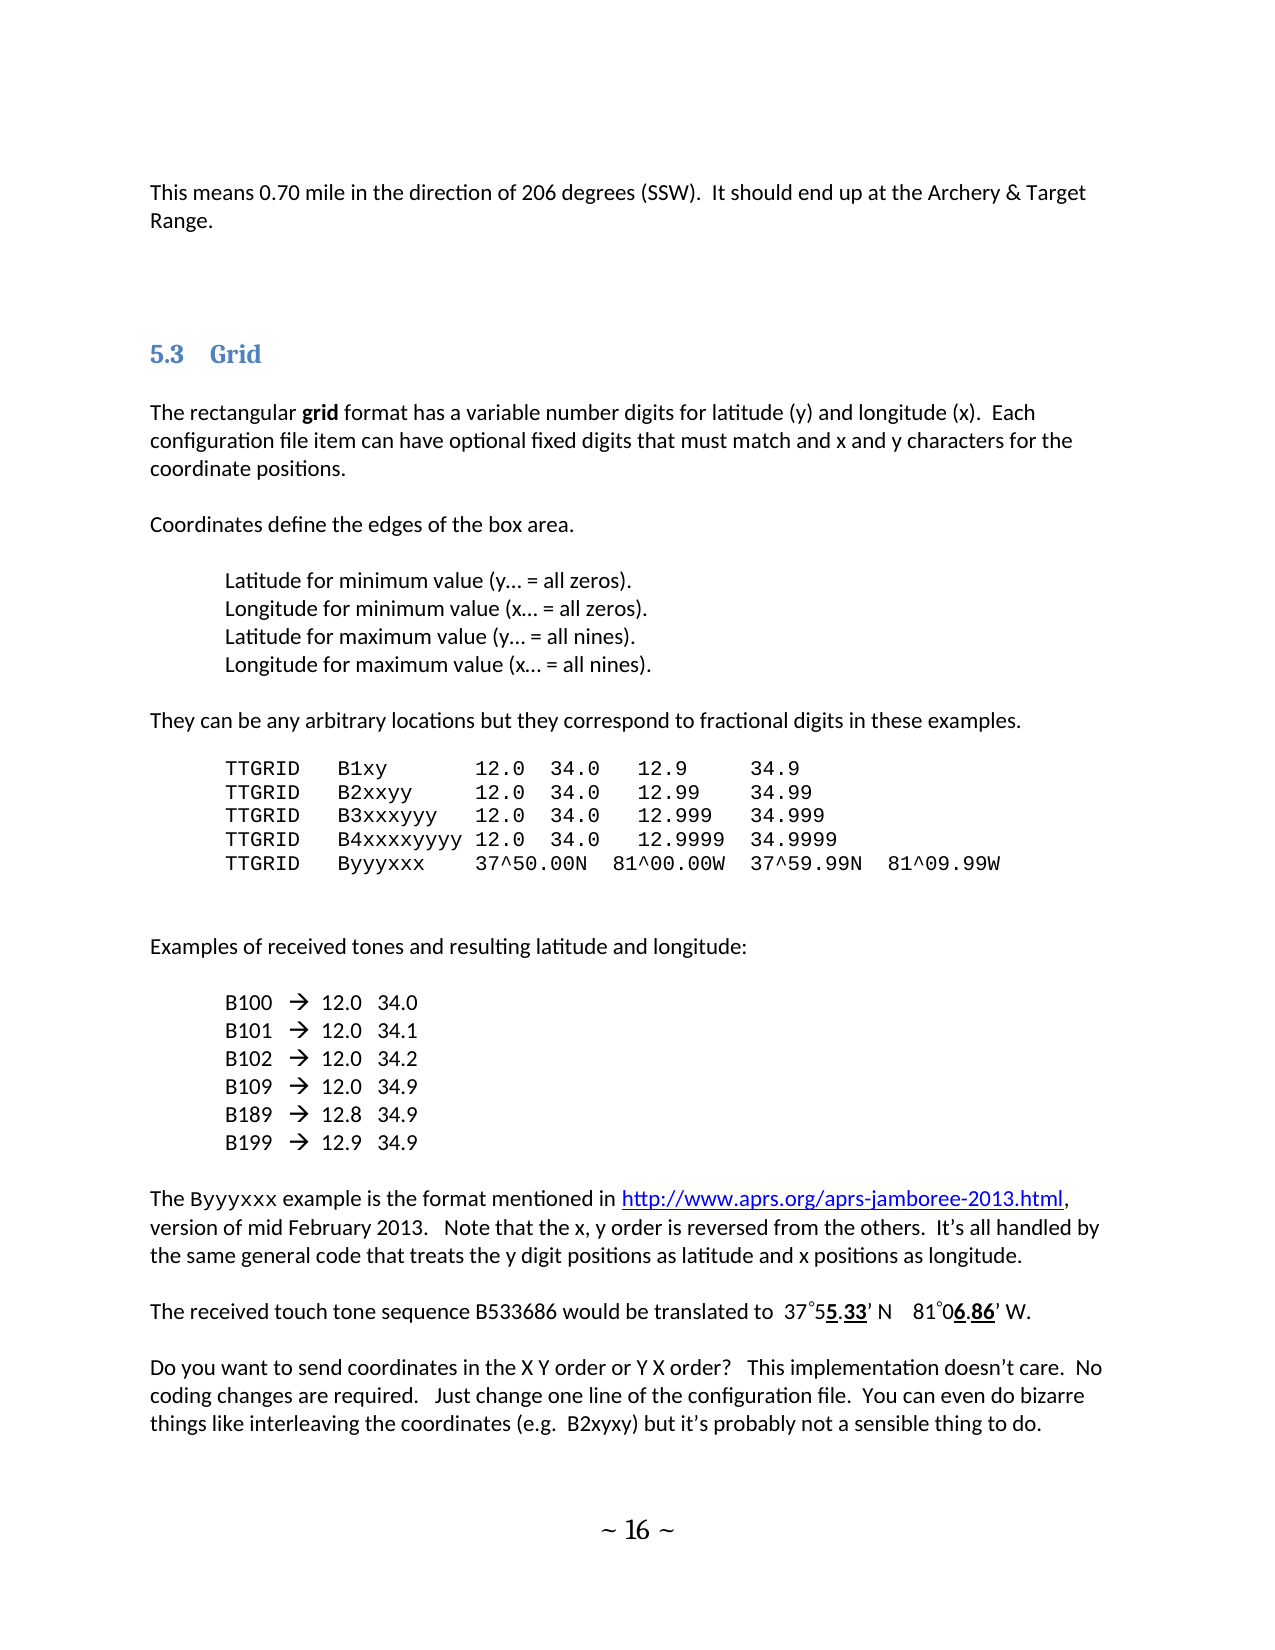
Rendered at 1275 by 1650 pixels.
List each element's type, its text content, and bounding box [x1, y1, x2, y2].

text TTGRID B2xxyy 12.0 34.0 12.99 34.99 [225, 782, 1125, 805]
text TTGRID B3xxxyyy 12.0 34.0 12.999 34.999 [225, 805, 1125, 829]
text TTGRID B4xxxxyyyy 12.0 34.0 12.9999 34.9999 [225, 829, 1125, 853]
subtitle Grid [150, 339, 1125, 370]
text TTGRID Byyyxxx 37^50.00N 81^00.00W 37^59.99N 81^09.99W [225, 853, 1125, 876]
text Longitude for maximum value (x… = all nines). [150, 650, 1125, 678]
text B199 12.9 34.9 [150, 1128, 1125, 1156]
text Do you want to send coordinates in the X Y order or Y X order? This implementation doesn’t care. No coding changes are required. Just change one line of the configuration file. You can even do bizarre things like interleaving the coordinates (e.g. B2xyxy) but it’s probably not a sensible thing to do. [150, 1353, 1125, 1437]
text This means 0.70 mile in the direction of 206 degrees (SSW). It should end up at the Archery & Target Range. [150, 178, 1125, 234]
text The received touch tone sequence B533686 would be translated to 3755.33’ N 8106.86’ W. [150, 1297, 1125, 1325]
text TTGRID B1xy 12.0 34.0 12.9 34.9 [225, 758, 1125, 782]
text B101 12.0 34.1 [150, 1016, 1125, 1044]
text B102 12.0 34.2 [150, 1044, 1125, 1072]
text B100 12.0 34.0 [150, 988, 1125, 1016]
text Coordinates define the edges of the box area. [150, 510, 1125, 538]
text The rectangular grid format has a variable number digits for latitude (y) and longitude (x). Each configuration file item can have optional fixed digits that must match and x and y characters for the coordinate positions. [150, 398, 1125, 482]
text The Byyyxxx example is the format mentioned in http://www.aprs.org/aprs-jamboree-2013.html, version of mid February 2013. Note that the x, y order is reversed from the others. It’s all handled by the same general code that treats the y digit positions as latitude and x positions as longitude. [150, 1184, 1125, 1269]
text Examples of received tones and resulting latitude and longitude: [150, 932, 1125, 960]
text Latitude for minimum value (y… = all zeros). [150, 566, 1125, 594]
text Latitude for maximum value (y… = all nines). [150, 622, 1125, 650]
text Longitude for minimum value (x… = all zeros). [150, 594, 1125, 622]
text They can be any arbitrary locations but they correspond to fractional digits in these examples. [150, 706, 1125, 734]
text B109 12.0 34.9 [150, 1072, 1125, 1100]
text B189 12.8 34.9 [150, 1100, 1125, 1128]
